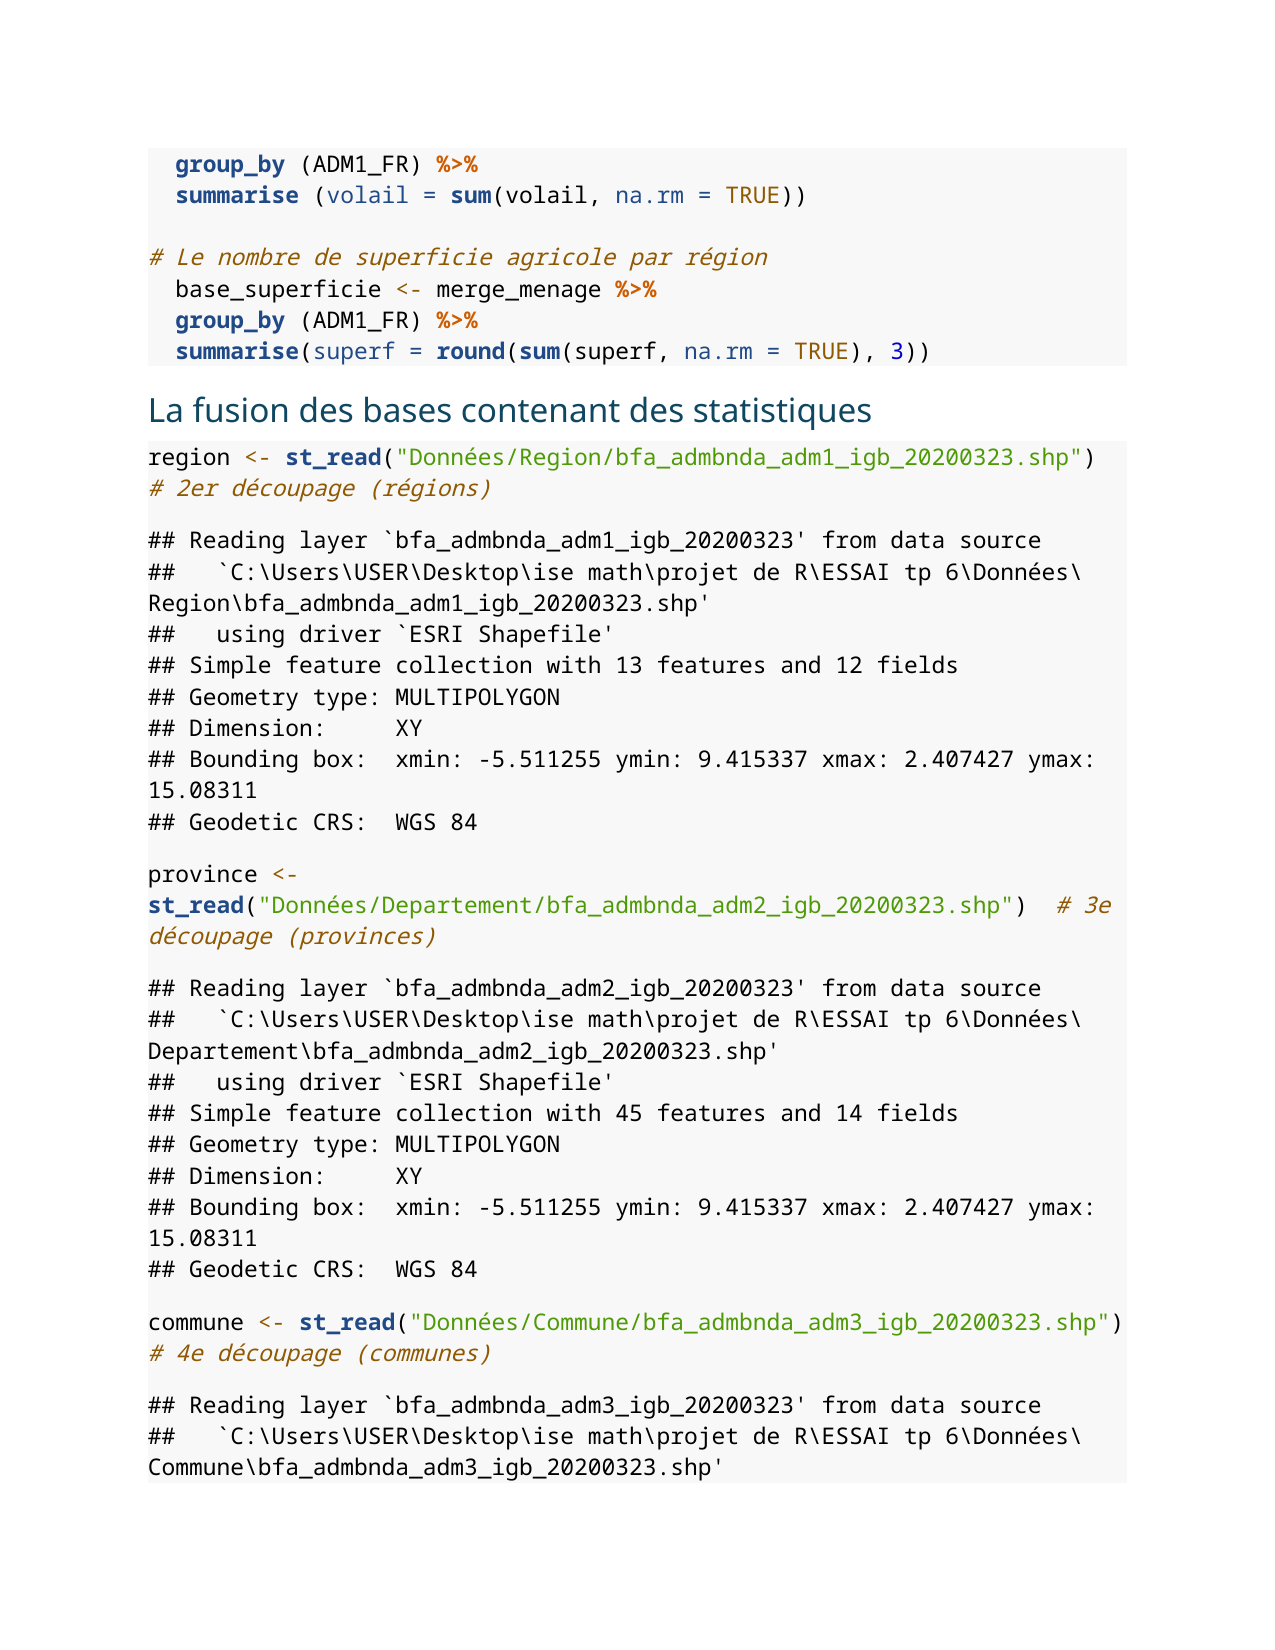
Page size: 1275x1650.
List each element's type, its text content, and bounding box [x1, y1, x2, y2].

text ## Reading layer `bfa_admbnda_adm1_igb_20200323' from data source ## `C:\Users\USER\Desktop\ise math\projet de R\ESSAI tp 6\Données\Region\bfa_admbnda_adm1_igb_20200323.shp' ## using driver `ESRI Shapefile' ## Simple feature collection with 13 features and 12 fields ## Geometry type: MULTIPOLYGON ## Dimension: XY ## Bounding box: xmin: -5.511255 ymin: 9.415337 xmax: 2.407427 ymax: 15.08311 ## Geodetic CRS: WGS 84 [148, 524, 1127, 837]
text ## Reading layer `bfa_admbnda_adm2_igb_20200323' from data source ## `C:\Users\USER\Desktop\ise math\projet de R\ESSAI tp 6\Données\Departement\bfa_admbnda_adm2_igb_20200323.shp' ## using driver `ESRI Shapefile' ## Simple feature collection with 45 features and 14 fields ## Geometry type: MULTIPOLYGON ## Dimension: XY ## Bounding box: xmin: -5.511255 ymin: 9.415337 xmax: 2.407427 ymax: 15.08311 ## Geodetic CRS: WGS 84 [148, 972, 1127, 1285]
subtitle La fusion des bases contenant des statistiques [148, 387, 1127, 433]
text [148, 148, 1127, 366]
text province <- st_read("Données/Departement/bfa_admbnda_adm2_igb_20200323.shp") # 3e découpage (provinces) [299, 858, 1127, 951]
text commune <- st_read("Données/Commune/bfa_admbnda_adm3_igb_20200323.shp") # 4e découpage (communes) [491, 1306, 1127, 1368]
text region <- st_read("Données/Region/bfa_admbnda_adm1_igb_20200323.shp") # 2er découpage (régions) [491, 441, 1127, 503]
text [148, 1389, 1127, 1483]
